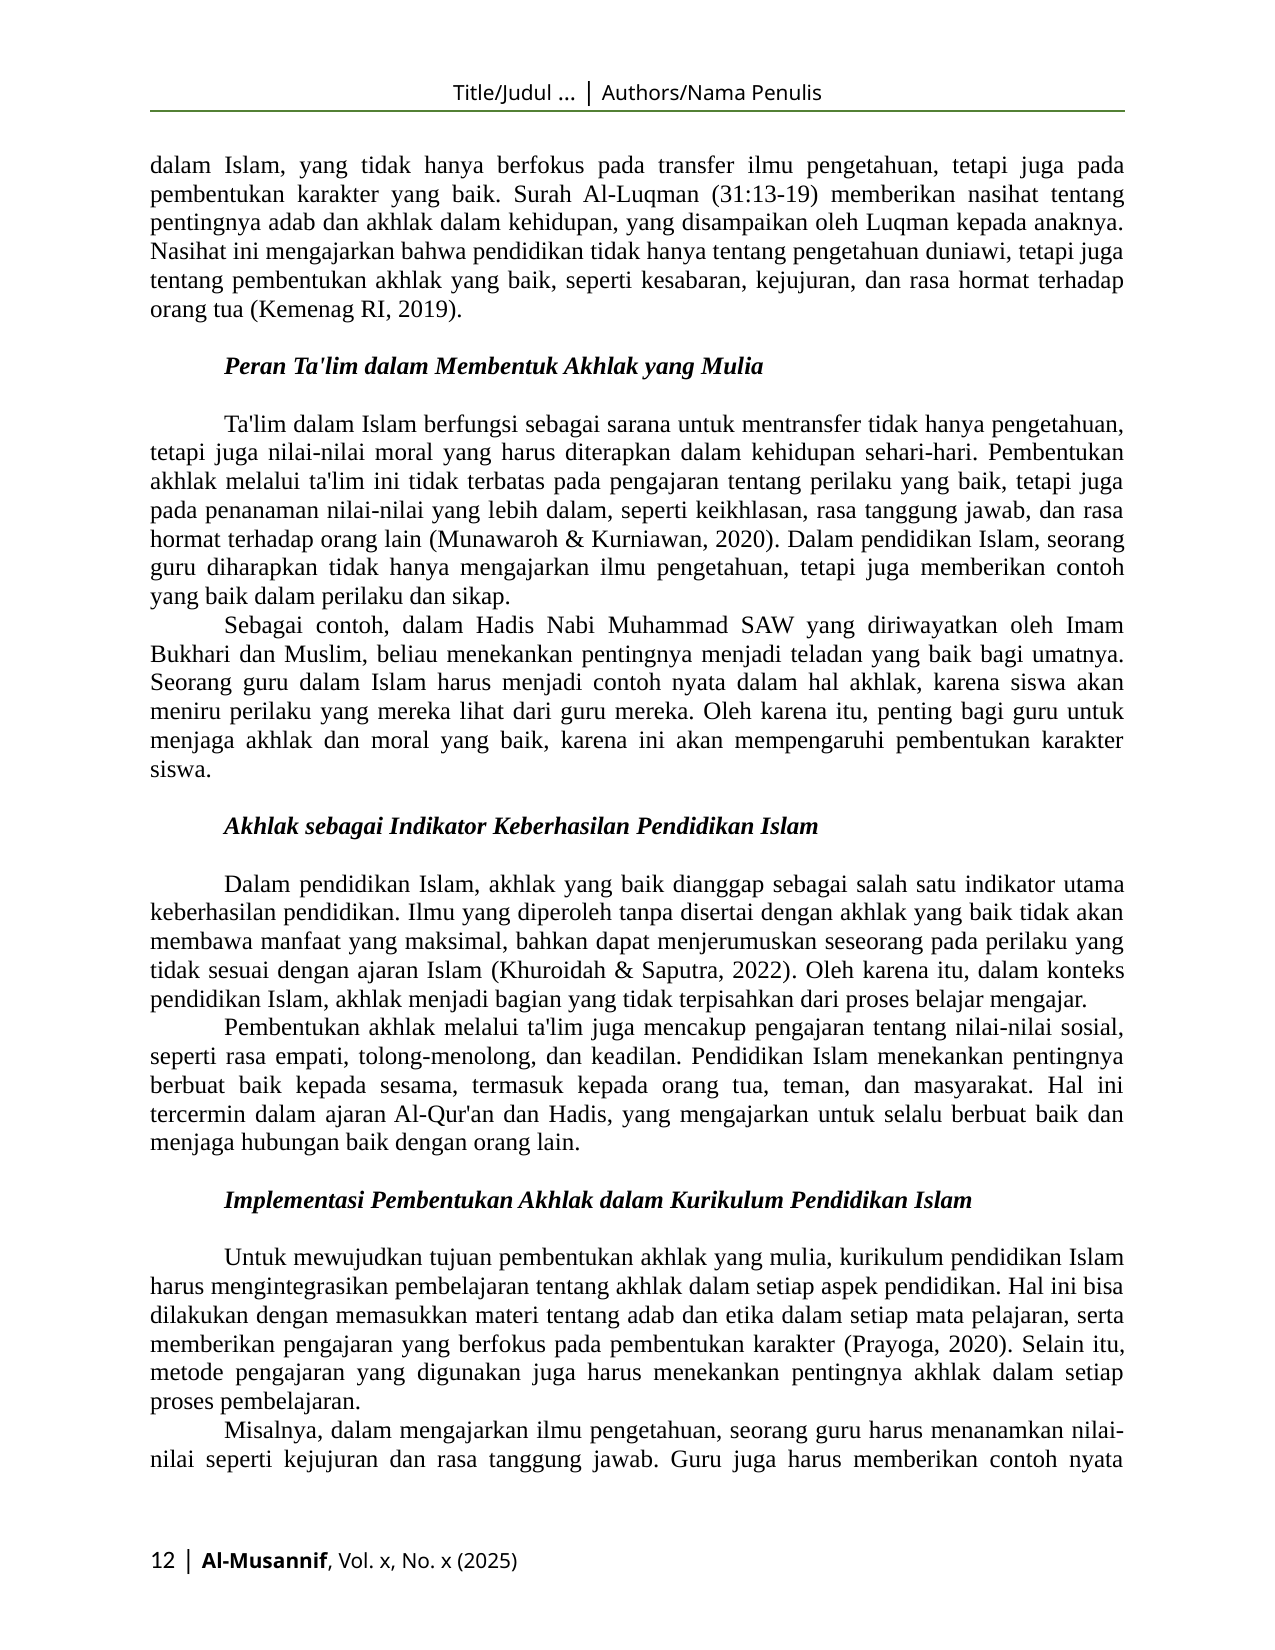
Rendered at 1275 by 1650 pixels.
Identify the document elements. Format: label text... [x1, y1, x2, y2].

text Pembentukan akhlak melalui ta'lim juga mencakup pengajaran tentang nilai-nilai sosial, seperti rasa empati, tolong-menolong, dan keadilan. Pendidikan Islam menekankan pentingnya berbuat baik kepada sesama, termasuk kepada orang tua, teman, dan masyarakat. Hal ini tercermin dalam ajaran Al-Qur'an dan Hadis, yang mengajarkan untuk selalu berbuat baik dan menjaga hubungan baik dengan orang lain. [150, 1012, 1125, 1156]
text Akhlak sebagai Indikator Keberhasilan Pendidikan Islam [150, 811, 1125, 840]
text Implementasi Pembentukan Akhlak dalam Kurikulum Pendidikan Islam [150, 1185, 1125, 1214]
text Dalam pendidikan Islam, akhlak yang baik dianggap sebagai salah satu indikator utama keberhasilan pendidikan. Ilmu yang diperoleh tanpa disertai dengan akhlak yang baik tidak akan membawa manfaat yang maksimal, bahkan dapat menjerumuskan seseorang pada perilaku yang tidak sesuai dengan ajaran Islam . Oleh karena itu, dalam konteks pendidikan Islam, akhlak menjadi bagian yang tidak terpisahkan dari proses belajar mengajar. [150, 869, 1125, 1012]
text Sebagai contoh, dalam Hadis Nabi Muhammad SAW yang diriwayatkan oleh Imam Bukhari dan Muslim, beliau menekankan pentingnya menjadi teladan yang baik bagi umatnya. Seorang guru dalam Islam harus menjadi contoh nyata dalam hal akhlak, karena siswa akan meniru perilaku yang mereka lihat dari guru mereka. Oleh karena itu, penting bagi guru untuk menjaga akhlak dan moral yang baik, karena ini akan mempengaruhi pembentukan karakter siswa. [150, 610, 1125, 782]
text Untuk mewujudkan tujuan pembentukan akhlak yang mulia, kurikulum pendidikan Islam harus mengintegrasikan pembelajaran tentang akhlak dalam setiap aspek pendidikan. Hal ini bisa dilakukan dengan memasukkan materi tentang adab dan etika dalam setiap mata pelajaran, serta memberikan pengajaran yang berfokus pada pembentukan karakter . Selain itu, metode pengajaran yang digunakan juga harus menekankan pentingnya akhlak dalam setiap proses pembelajaran. [150, 1242, 1125, 1415]
text Ta'lim dalam Islam berfungsi sebagai sarana untuk mentransfer tidak hanya pengetahuan, tetapi juga nilai-nilai moral yang harus diterapkan dalam kehidupan sehari-hari. Pembentukan akhlak melalui ta'lim ini tidak terbatas pada pengajaran tentang perilaku yang baik, tetapi juga pada penanaman nilai-nilai yang lebih dalam, seperti keikhlasan, rasa tanggung jawab, dan rasa hormat terhadap orang lain . Dalam pendidikan Islam, seorang guru diharapkan tidak hanya mengajarkan ilmu pengetahuan, tetapi juga memberikan contoh yang baik dalam perilaku dan sikap. [150, 409, 1125, 610]
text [150, 150, 1125, 322]
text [150, 1415, 1125, 1472]
text Peran Ta'lim dalam Membentuk Akhlak yang Mulia [150, 351, 1125, 380]
